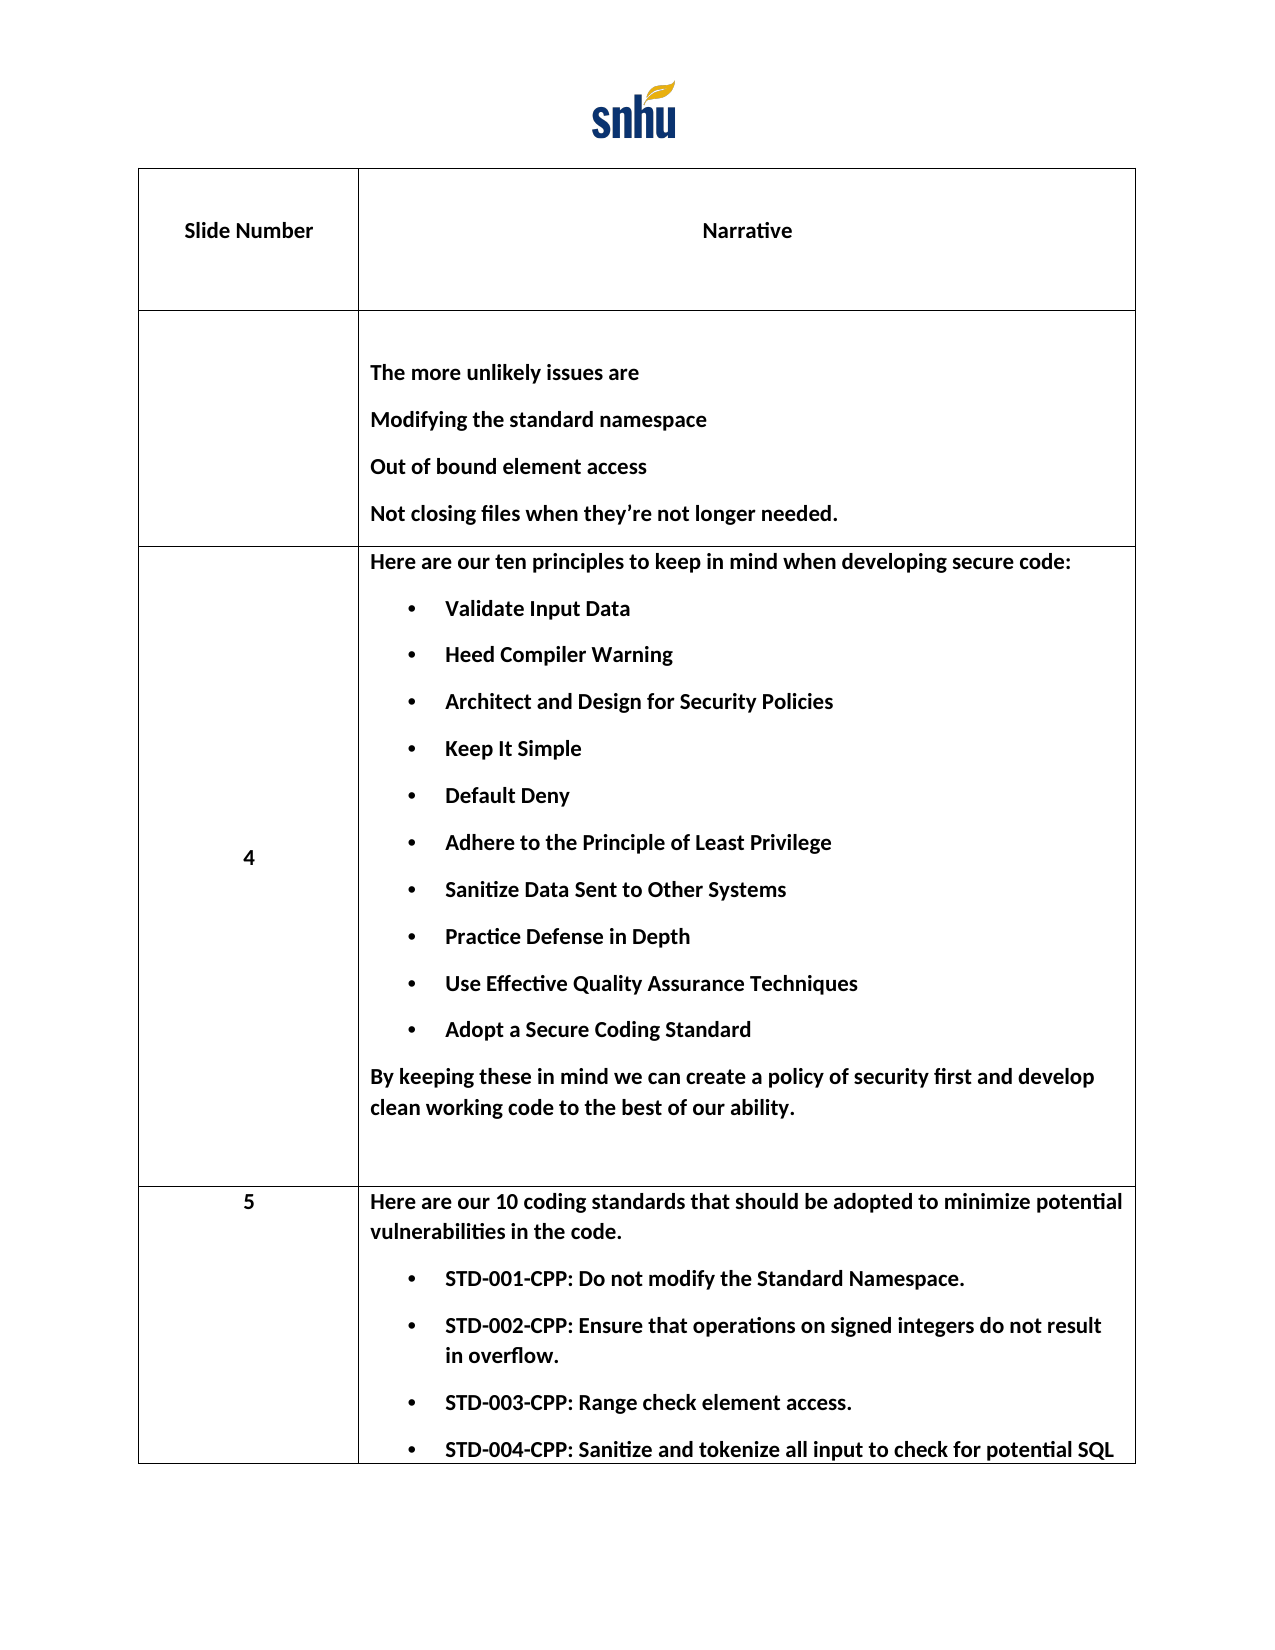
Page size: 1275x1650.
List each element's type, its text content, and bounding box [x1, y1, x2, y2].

table_header Slide Number [139, 169, 358, 310]
table_header Narrative [359, 169, 1135, 310]
table_cell 3 [139, 311, 358, 546]
table_cell 5 [139, 1187, 358, 1463]
table_cell Here are our ten principles to keep in mind when developing secure code: Validate Input Data Heed Compiler Warning Architect and Design for Security Policies Keep It Simple Default Deny Adhere to the Principle of Least Privilege Sanitize Data Sent to Other Systems Practice Defense in Depth Use Effective Quality Assurance Techniques Adopt a Secure Coding Standard By keeping these in mind we can create a policy of security first and develop clean working code to the best of our ability. [359, 547, 1135, 1186]
picture [573, 75, 702, 147]
table_cell 4 [139, 547, 358, 1186]
